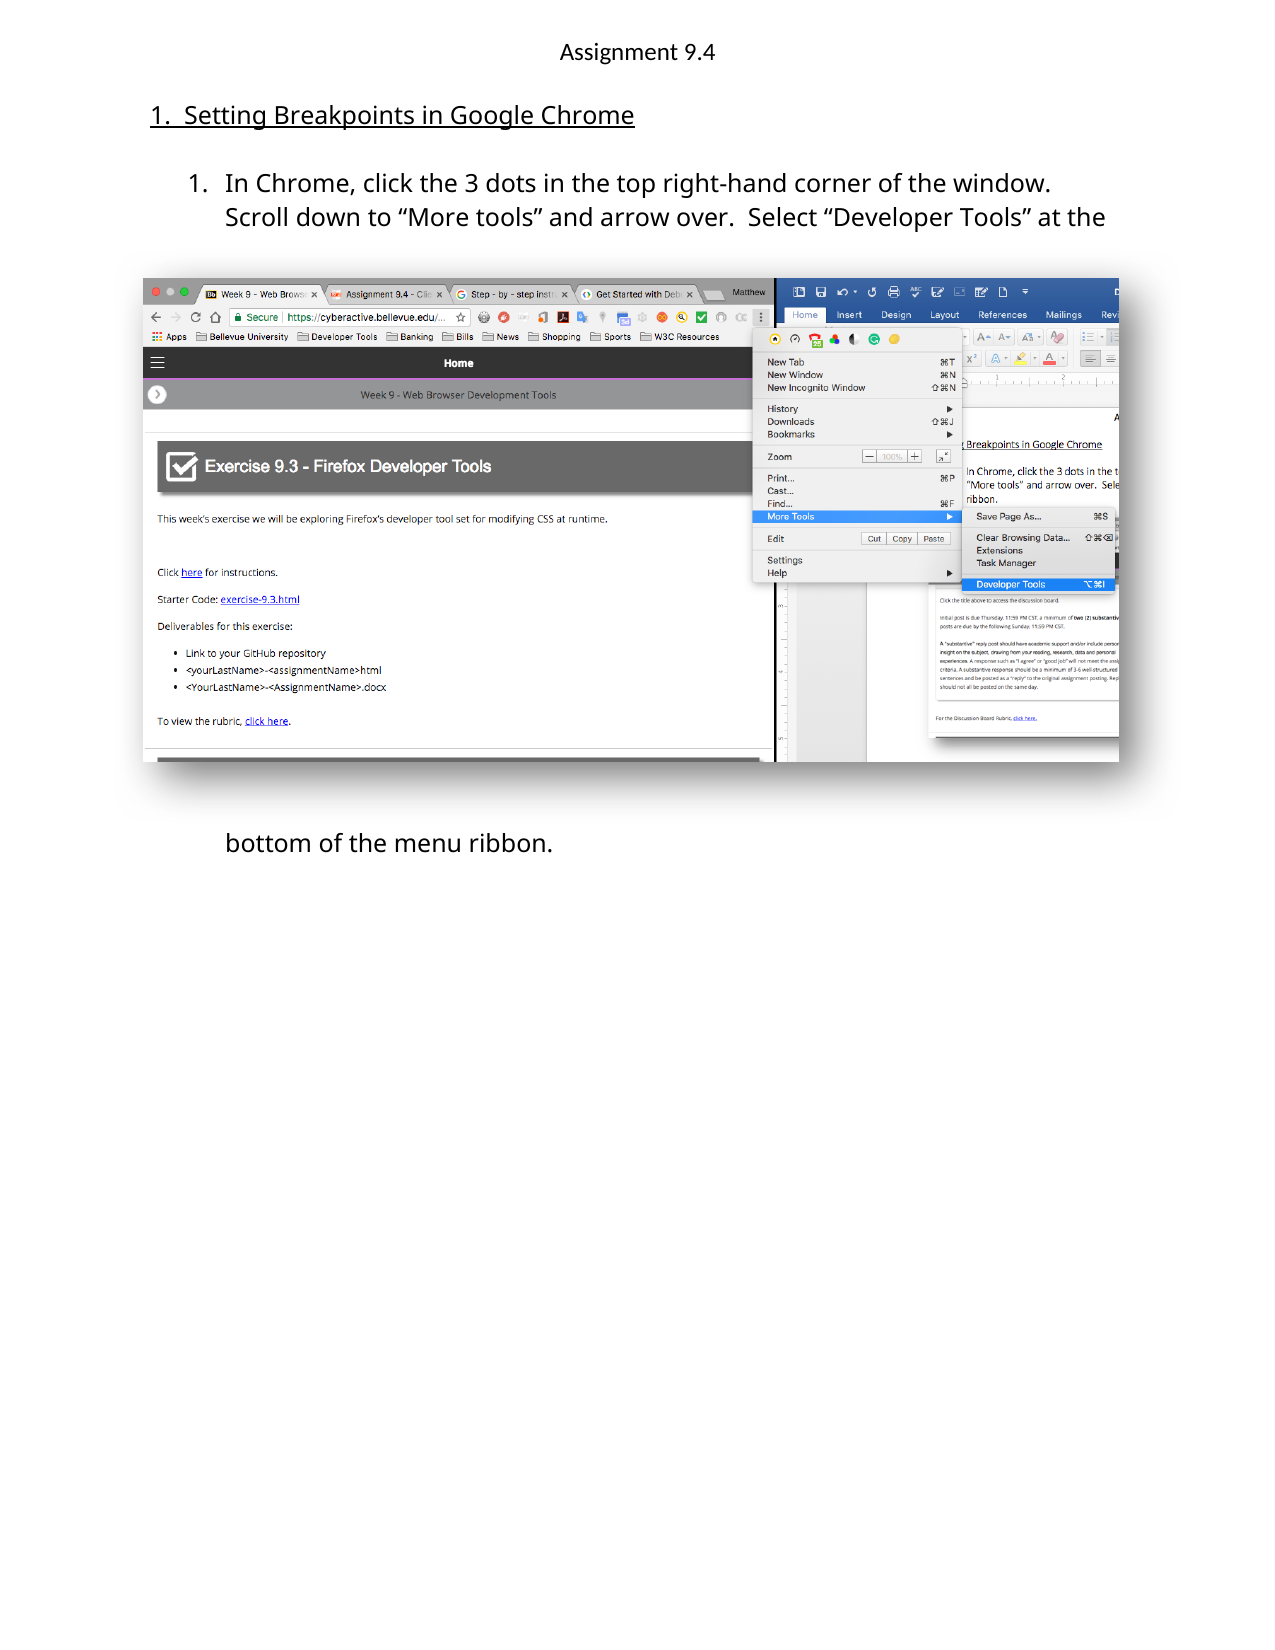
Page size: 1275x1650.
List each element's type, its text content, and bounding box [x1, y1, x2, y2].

picture [143, 278, 1119, 762]
list In Chrome, click the 3 dots in the top right-hand corner of the window. Scroll down to “More tools” and arrow over. Select “Developer Tools” at the bottom of the menu ribbon. [187, 808, 1125, 860]
list In Chrome, click the 3 dots in the top right-hand corner of the window. Scroll down to “More tools” and arrow over. Select “Developer Tools” at the bottom of the menu ribbon. [187, 166, 1125, 263]
text Assignment 9.4 [150, 37, 1125, 67]
text 1. Setting Breakpoints in Google Chrome [150, 98, 1125, 132]
